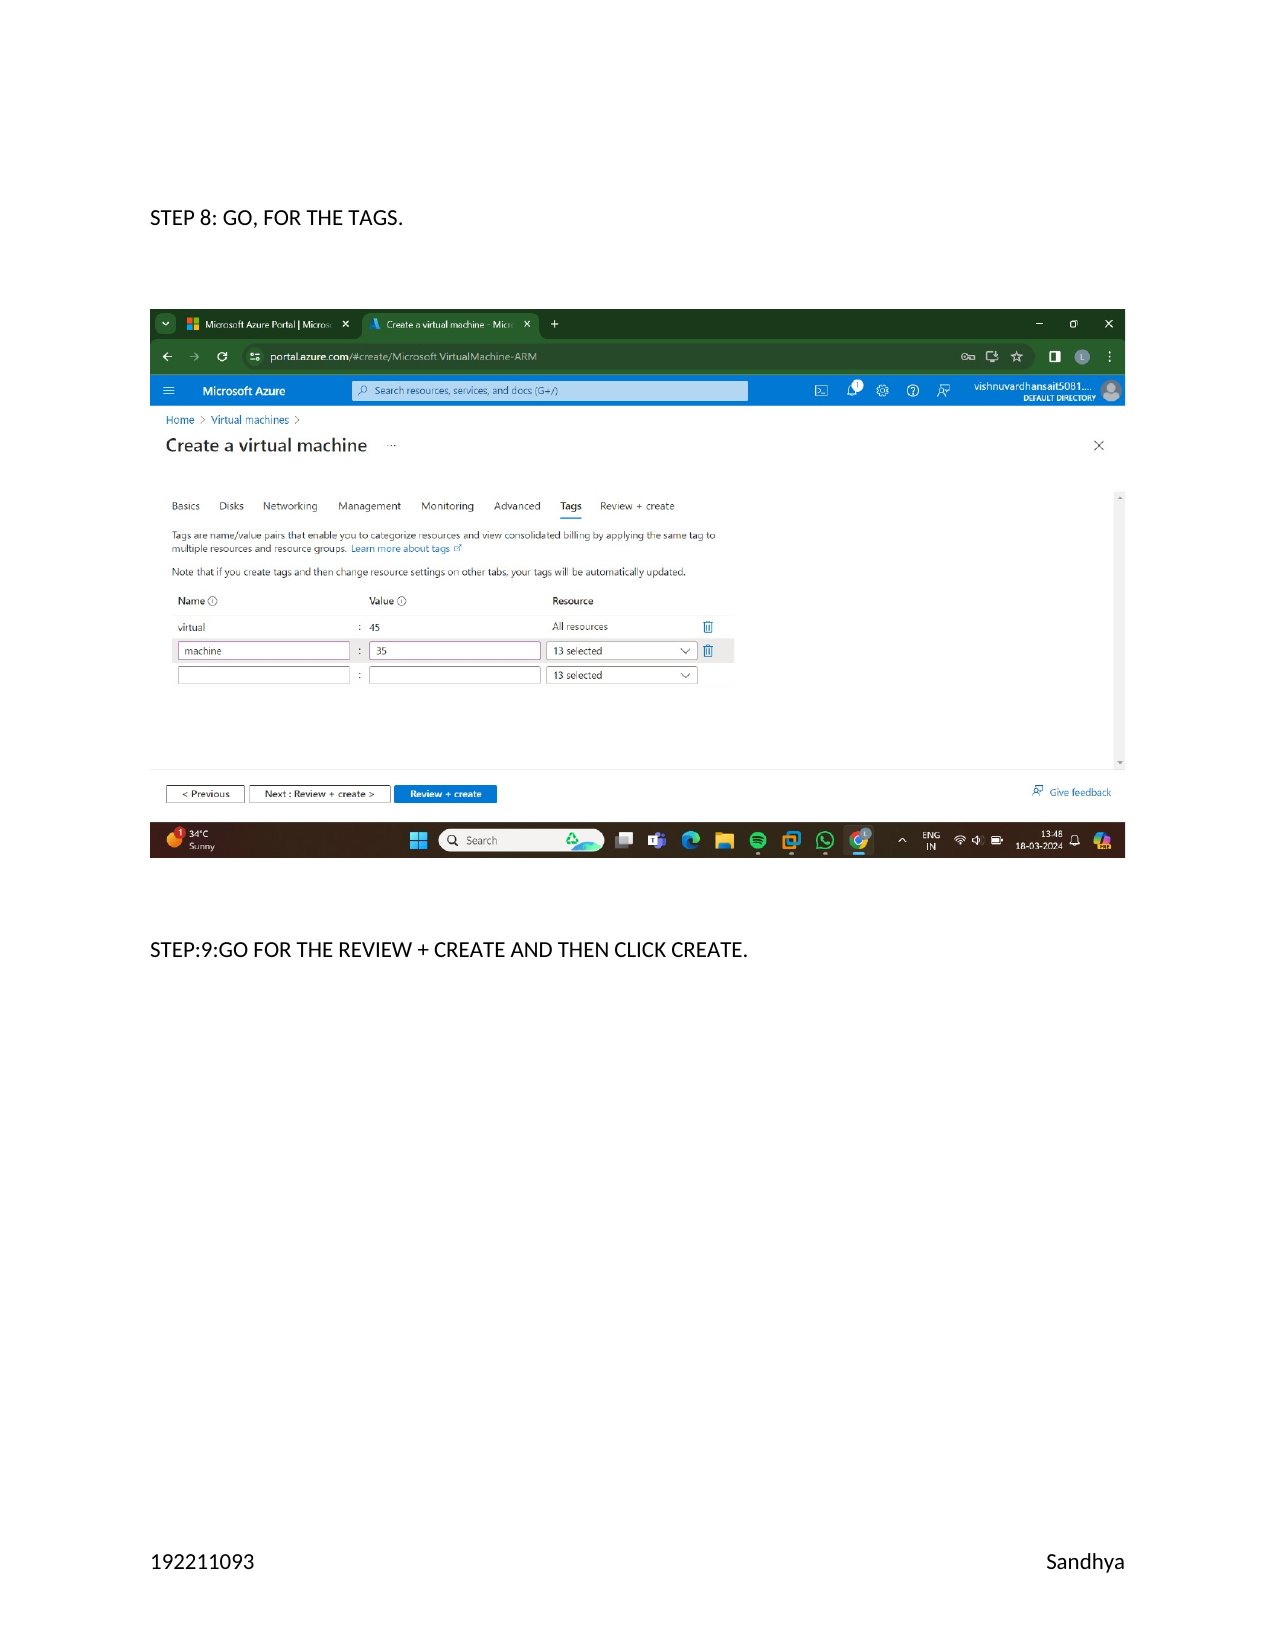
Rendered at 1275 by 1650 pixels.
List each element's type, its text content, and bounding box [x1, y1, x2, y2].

picture [150, 309, 1125, 858]
text STEP:9:GO FOR THE REVIEW + CREATE AND THEN CLICK CREATE. [150, 936, 1125, 963]
text STEP 8: GO, FOR THE TAGS. [150, 203, 1125, 231]
